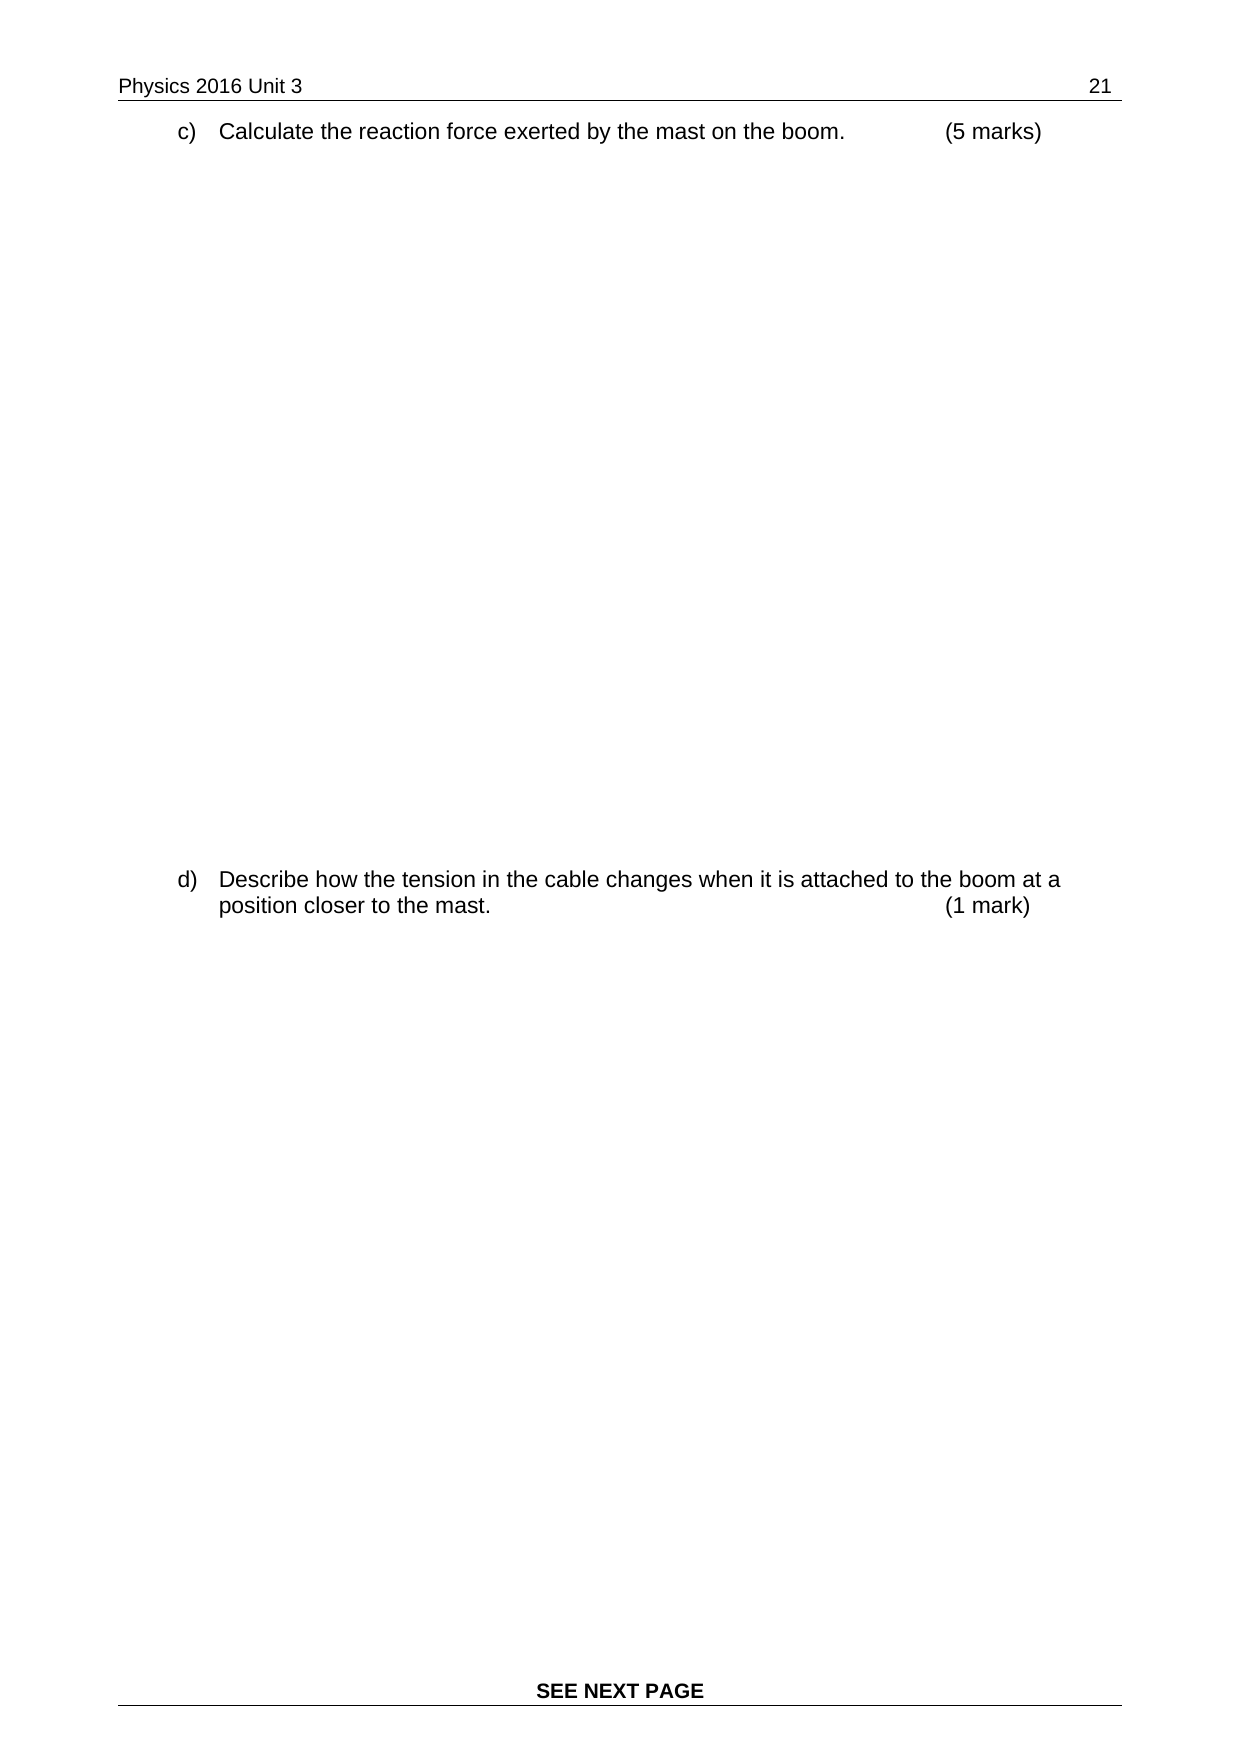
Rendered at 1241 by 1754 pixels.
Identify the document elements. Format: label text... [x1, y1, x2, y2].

list Describe how the tension in the cable changes when it is attached to the boom at a position closer to the mast. (1 mark) [177, 866, 1107, 919]
list Calculate the reaction force exerted by the mast on the boom. (5 marks) [177, 118, 1122, 144]
